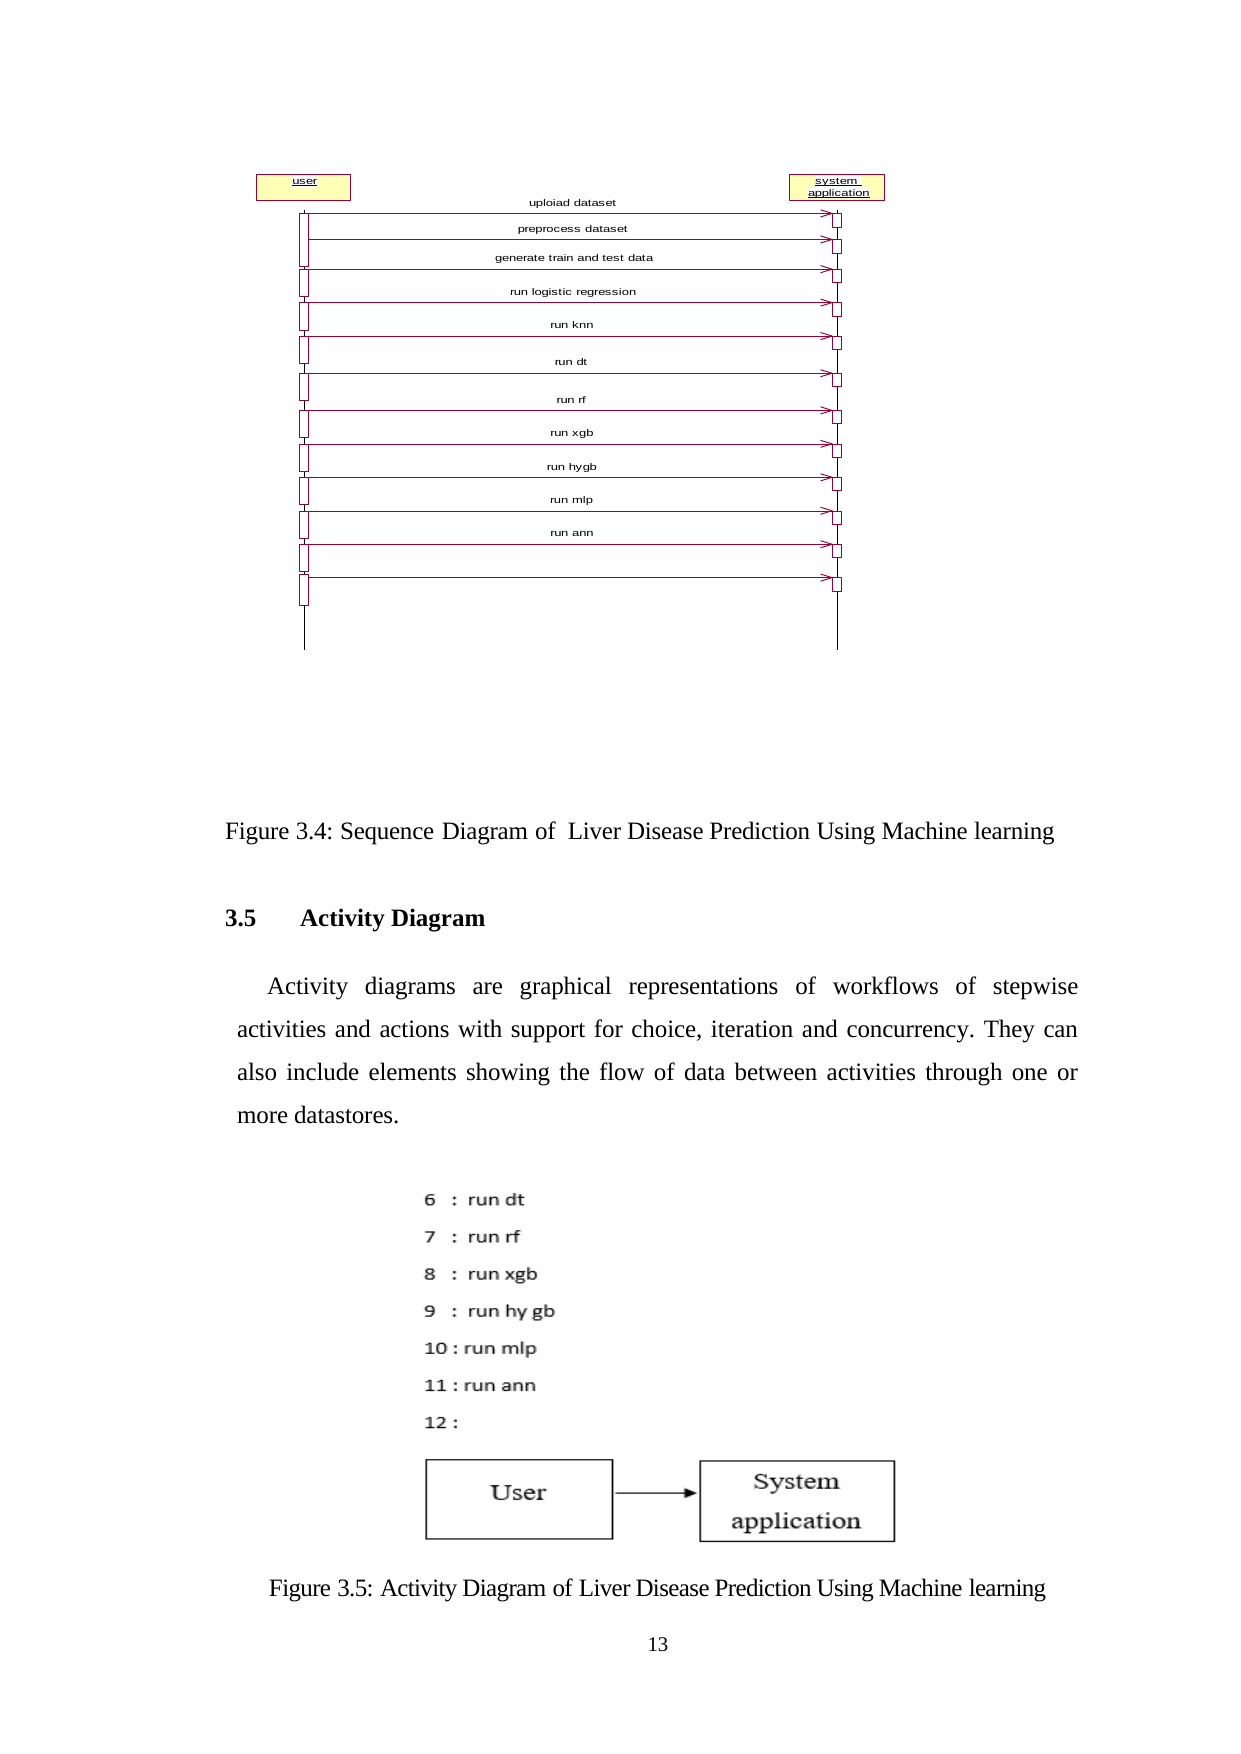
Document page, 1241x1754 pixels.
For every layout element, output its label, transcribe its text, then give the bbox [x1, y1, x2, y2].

list Figure 3.5: Activity Diagram of Liver Disease Prediction Using Machine learning [225, 1573, 1090, 1602]
list Activity Diagram [225, 903, 1090, 931]
text Figure 3.4: Sequence Diagram of Liver Disease Prediction Using Machine learning [225, 816, 1090, 845]
text Activity diagrams are graphical representations of workflows of stepwise activities and actions with support for choice, iteration and concurrency. They can also include elements showing the flow of data between activities through one or more datastores. [237, 971, 1078, 1129]
picture [385, 1156, 933, 1557]
